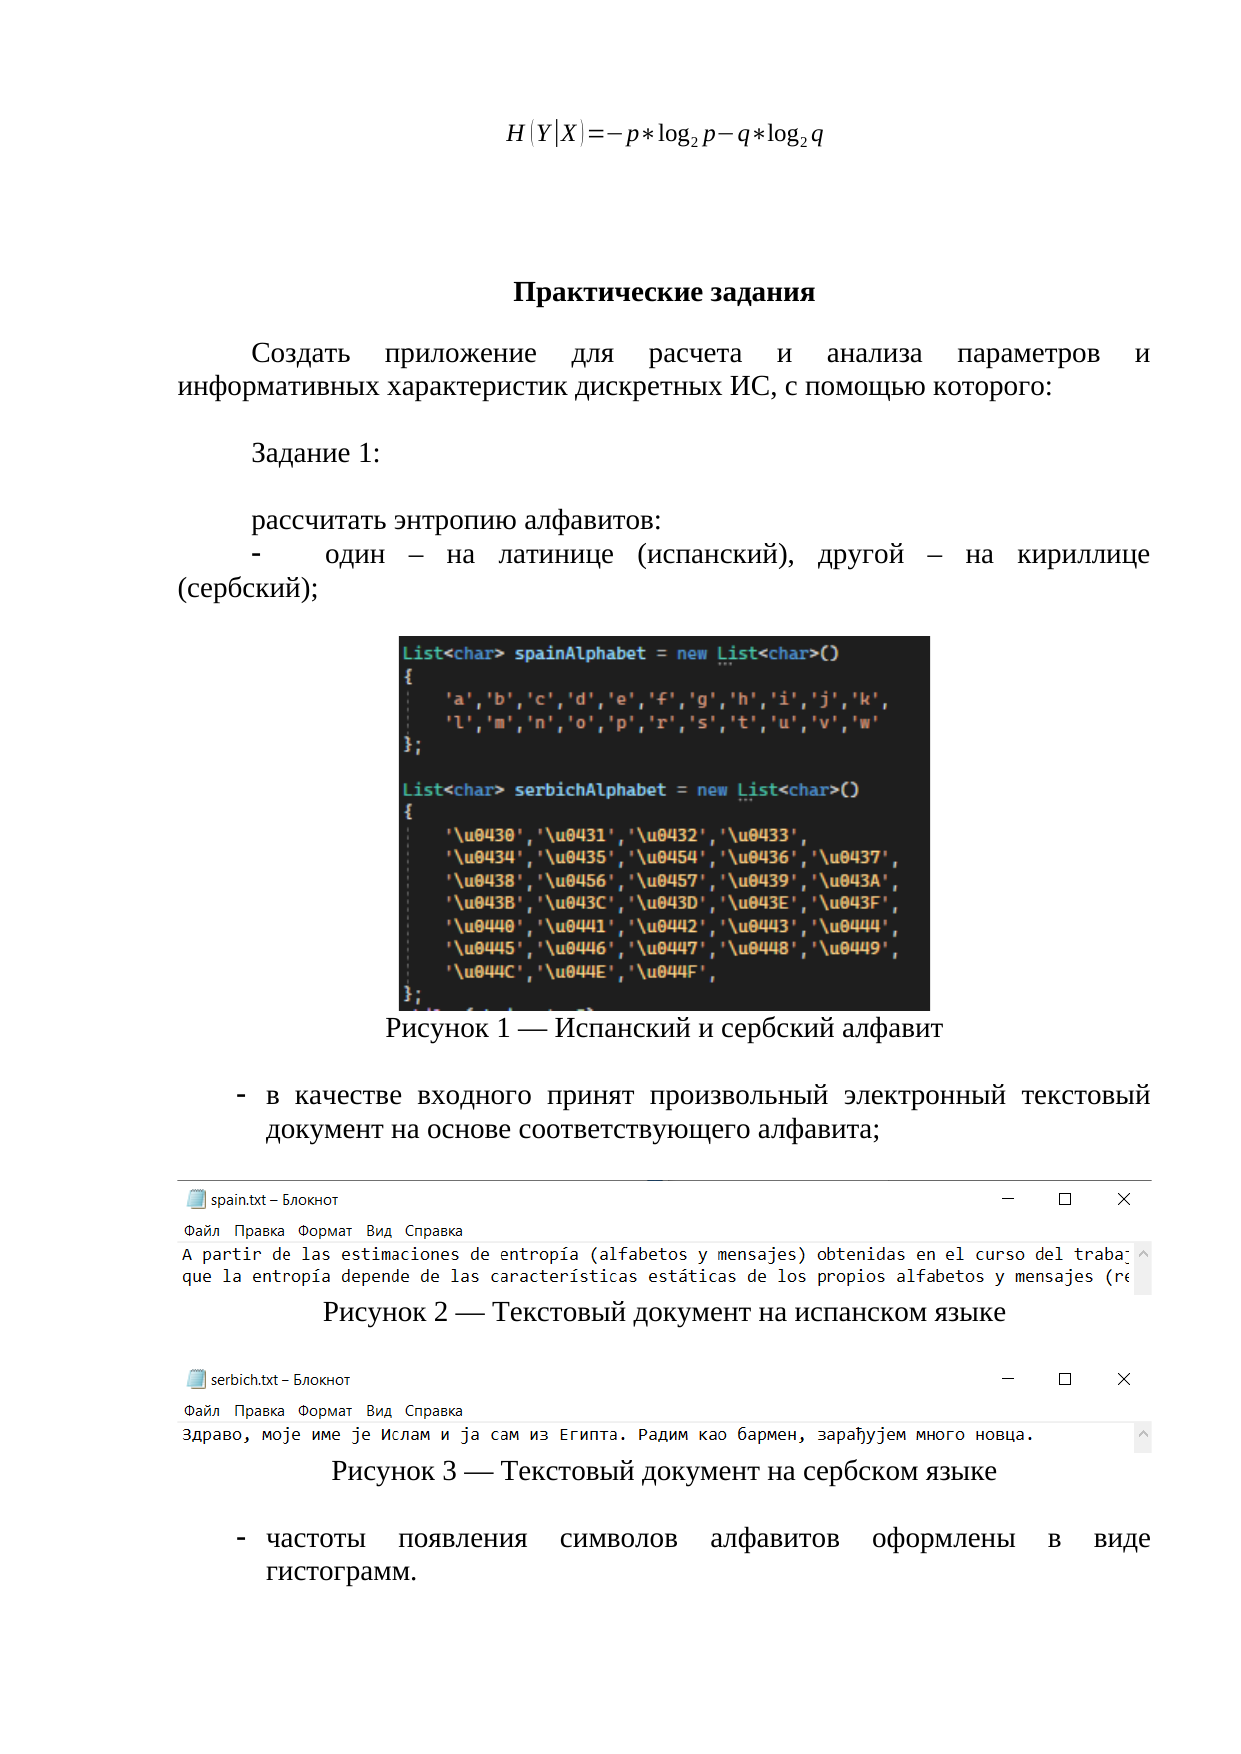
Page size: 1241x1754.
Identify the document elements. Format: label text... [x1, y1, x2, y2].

list в качестве входного принят произвольный электронный текстовый документ на основе соответствующего алфавита; [236, 1077, 1152, 1144]
list один – на латинице (испанский), другой – на кириллице (сербский); [177, 536, 1152, 603]
subtitle Практические задания [177, 274, 1152, 307]
list Задание 1: [177, 435, 1152, 469]
list Создать приложение для расчета и анализа параметров и информативных характеристик дискретных ИС, с помощью которого: [177, 335, 1152, 402]
picture [177, 1361, 1152, 1453]
list Рисунок 3 — Текстовый документ на сербском языке [177, 1453, 1152, 1486]
list Рисунок 2 — Текстовый документ на испанском языке [177, 1295, 1152, 1328]
list рассчитать энтропию алфавитов: [177, 502, 1152, 536]
picture [177, 1180, 1152, 1295]
list частоты появления символов алфавитов оформлены в виде гистограмм. [236, 1520, 1152, 1587]
list Рисунок 1 — Испанский и сербский алфавит [177, 1010, 1152, 1044]
picture [398, 636, 930, 1011]
